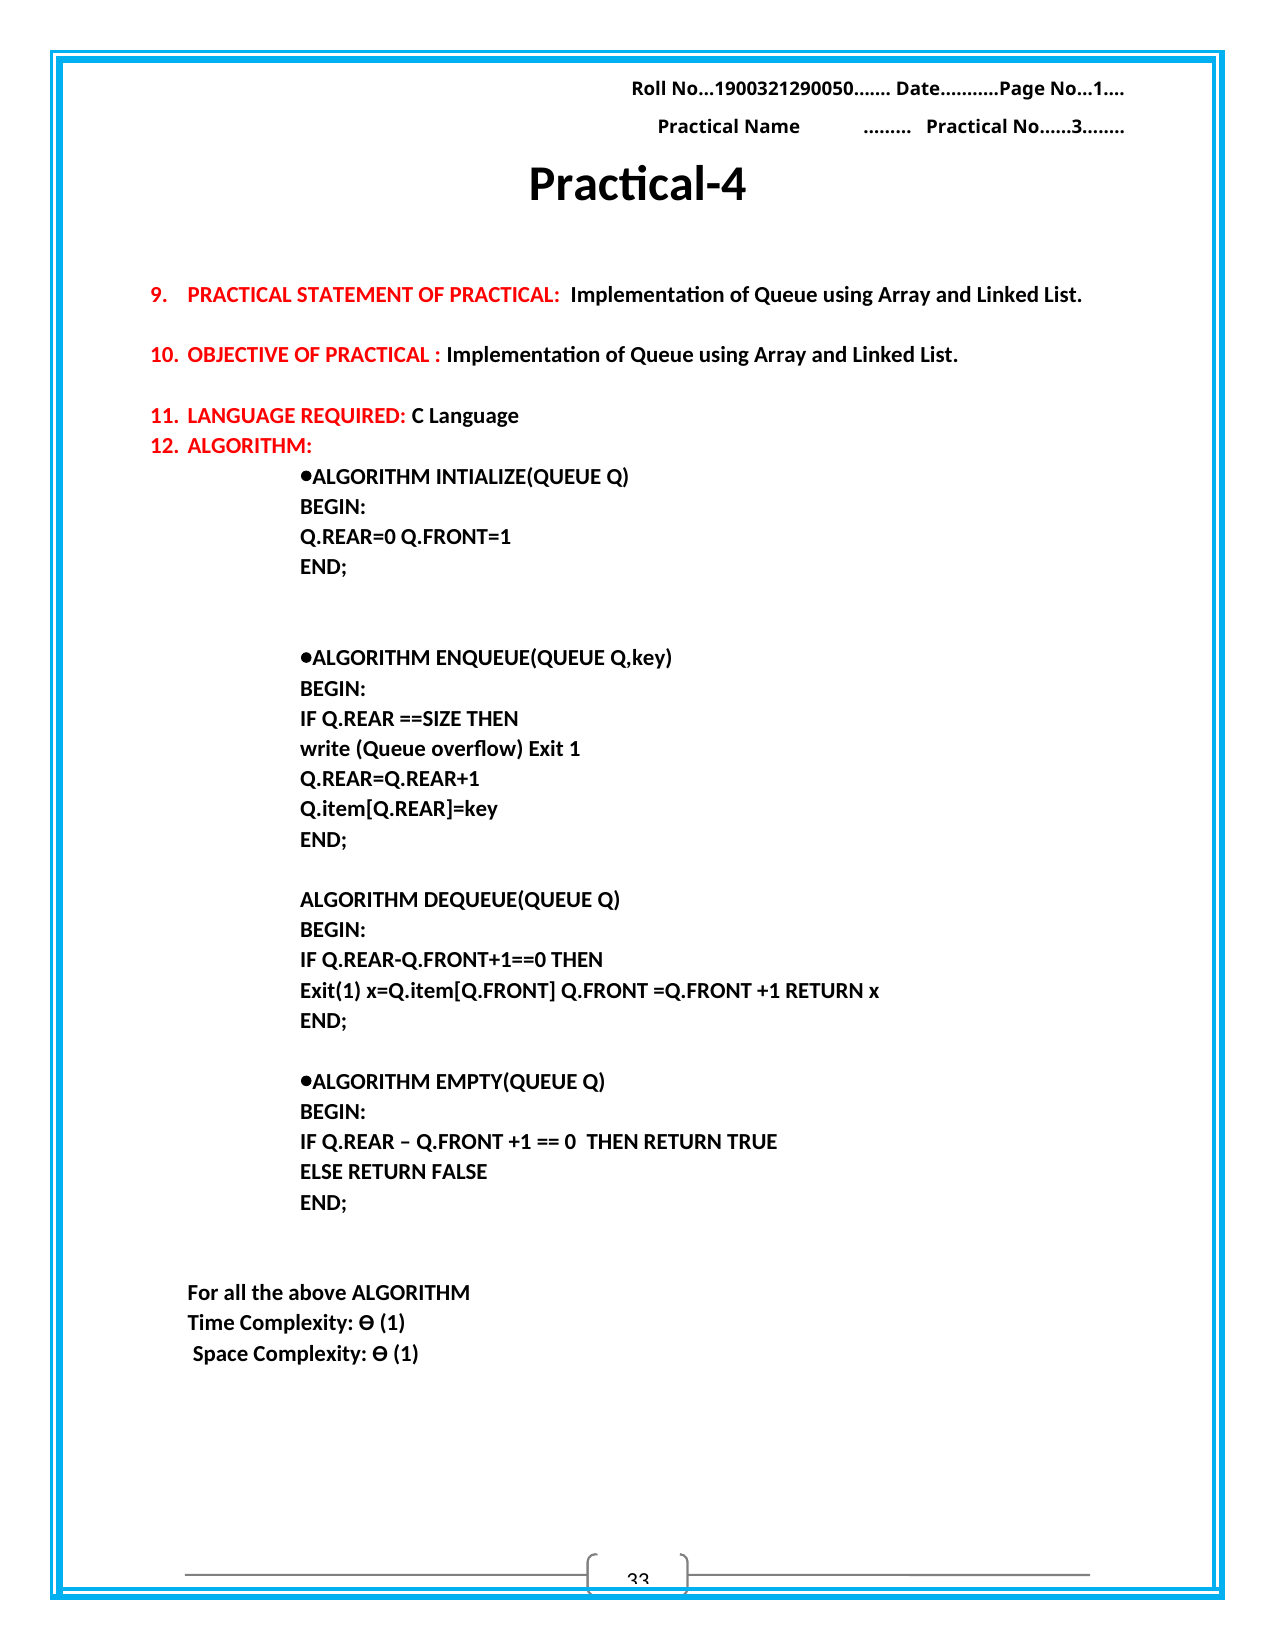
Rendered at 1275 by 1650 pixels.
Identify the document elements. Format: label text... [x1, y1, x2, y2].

text Space Complexity: ϴ (1) [187, 1339, 1125, 1367]
text END; [300, 1006, 1125, 1034]
text Q.item[Q.REAR]=key [300, 794, 1125, 822]
text BEGIN: [300, 915, 1125, 943]
text IF Q.REAR ==SIZE THEN [300, 704, 1125, 732]
text END; [300, 552, 1125, 580]
text write (Queue overflow) Exit 1 [300, 734, 1125, 762]
list LANGUAGE REQUIRED: C Language [150, 401, 1125, 429]
text For all the above ALGORITHM [187, 1278, 1125, 1306]
text BEGIN: [300, 1097, 1125, 1125]
text Practical-4 [150, 152, 1125, 213]
text Q.REAR=0 Q.FRONT=1 [300, 522, 1125, 550]
text Q.REAR=Q.REAR+1 [300, 764, 1125, 792]
text BEGIN: [300, 492, 1125, 520]
text ALGORITHM DEQUEUE(QUEUE Q) [262, 885, 1125, 913]
text IF Q.REAR-Q.FRONT+1==0 THEN [300, 946, 1125, 973]
text ⦁ALGORITHM EMPTY(QUEUE Q) [300, 1066, 1125, 1095]
list PRACTICAL STATEMENT OF PRACTICAL: Implementation of Queue using Array and Linked List. [150, 280, 1125, 308]
text END; [300, 825, 1125, 853]
text END; [300, 1188, 1125, 1216]
list ALGORITHM: [150, 431, 1125, 459]
text IF Q.REAR – Q.FRONT +1 == 0 THEN RETURN TRUE [300, 1127, 1125, 1155]
text Exit(1) x=Q.item[Q.FRONT] Q.FRONT =Q.FRONT +1 RETURN x [300, 976, 1125, 1004]
text Time Complexity: ϴ (1) [187, 1308, 1125, 1336]
text ⦁ALGORITHM INTIALIZE(QUEUE Q) [300, 461, 1125, 490]
list OBJECTIVE OF PRACTICAL : Implementation of Queue using Array and Linked List. [150, 341, 1125, 368]
text ⦁ALGORITHM ENQUEUE(QUEUE Q,key) [300, 643, 1125, 671]
text BEGIN: [300, 674, 1125, 702]
text ELSE RETURN FALSE [300, 1157, 1125, 1185]
